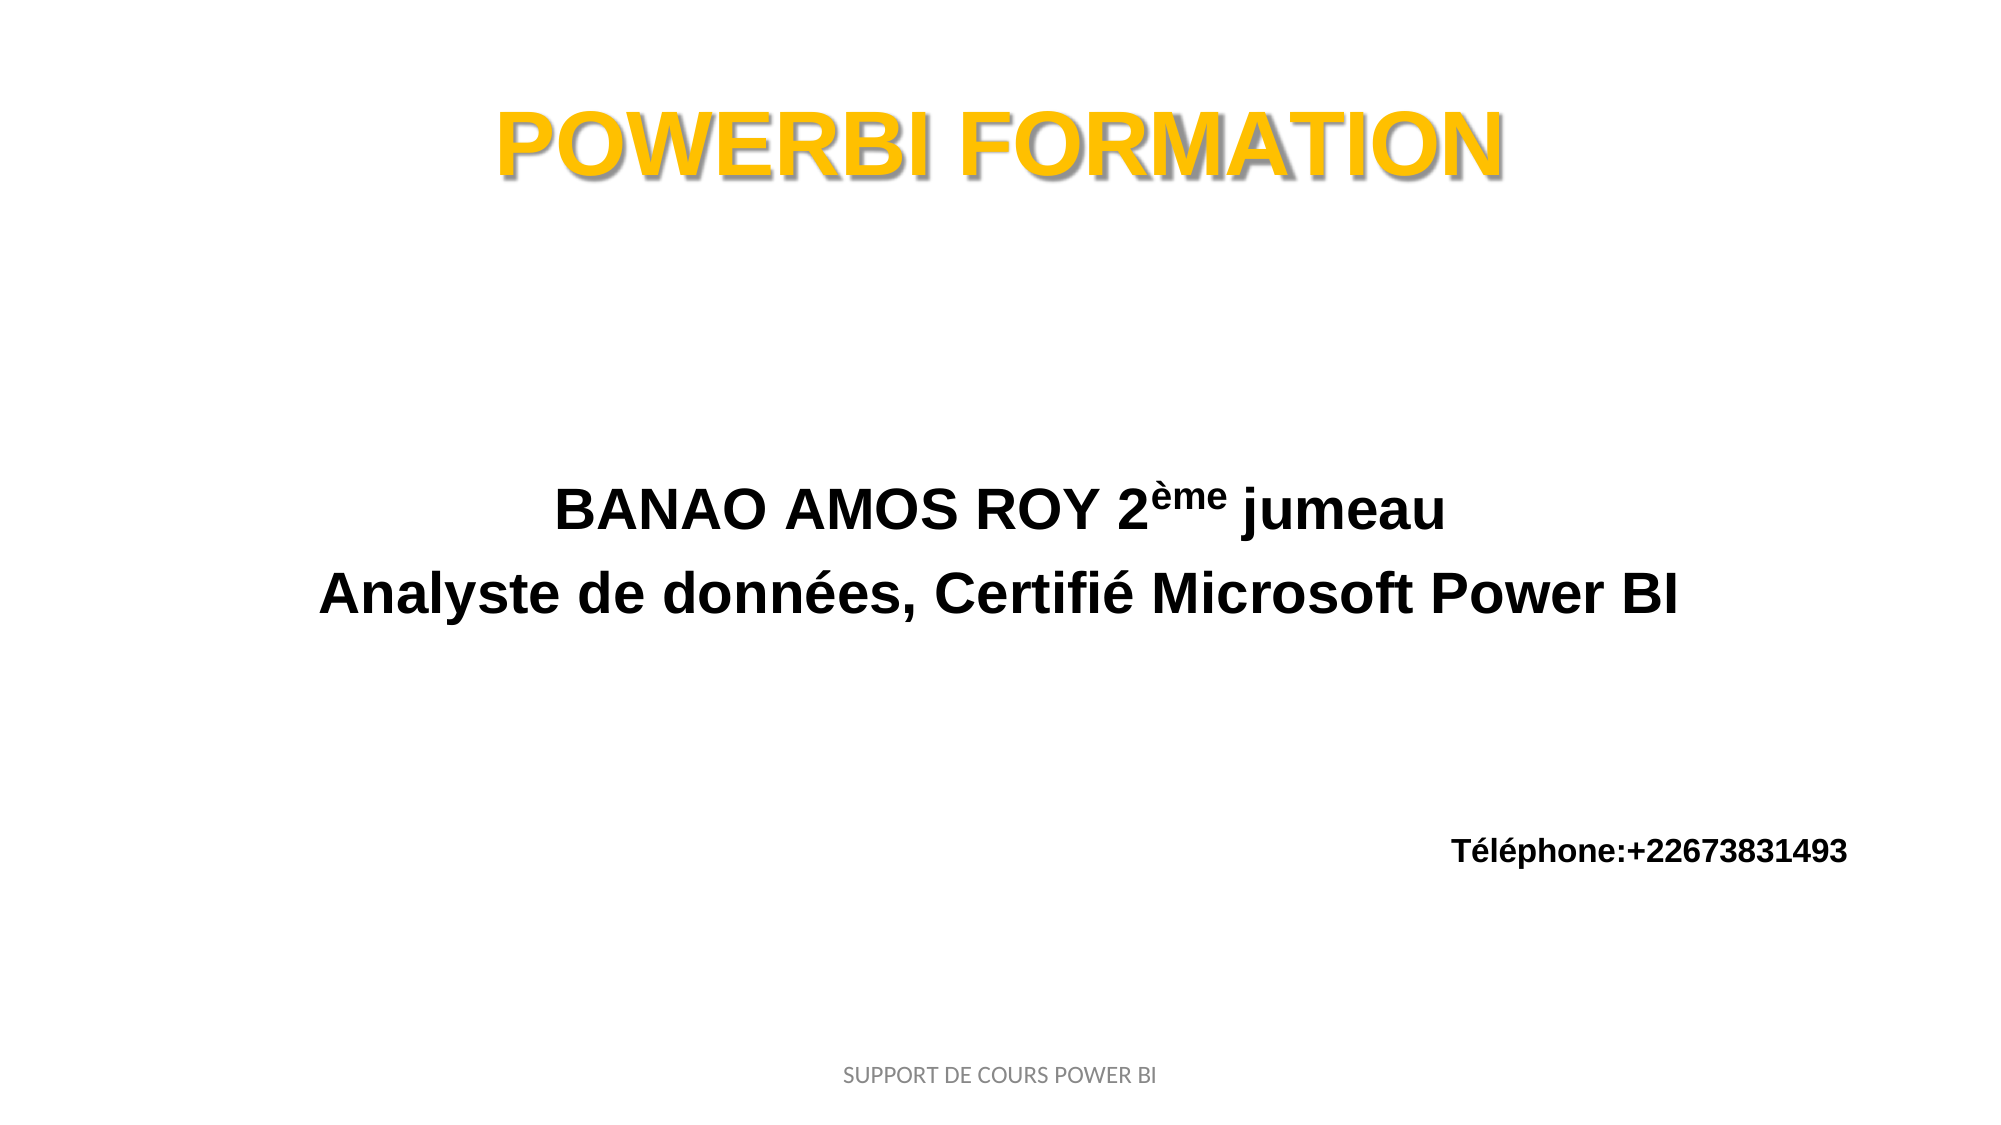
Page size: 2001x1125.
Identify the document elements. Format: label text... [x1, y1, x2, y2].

text Téléphone:+22673831493 [0, 831, 1848, 870]
text SUPPORT DE COURS POWER BI [157, 1059, 1843, 1090]
picture [513, 122, 539, 143]
subtitle BANAO AMOS ROY 2ème jumeau Analyste de données, Certifié Microsoft Power BI [318, 473, 1688, 626]
picture [500, 109, 1506, 185]
